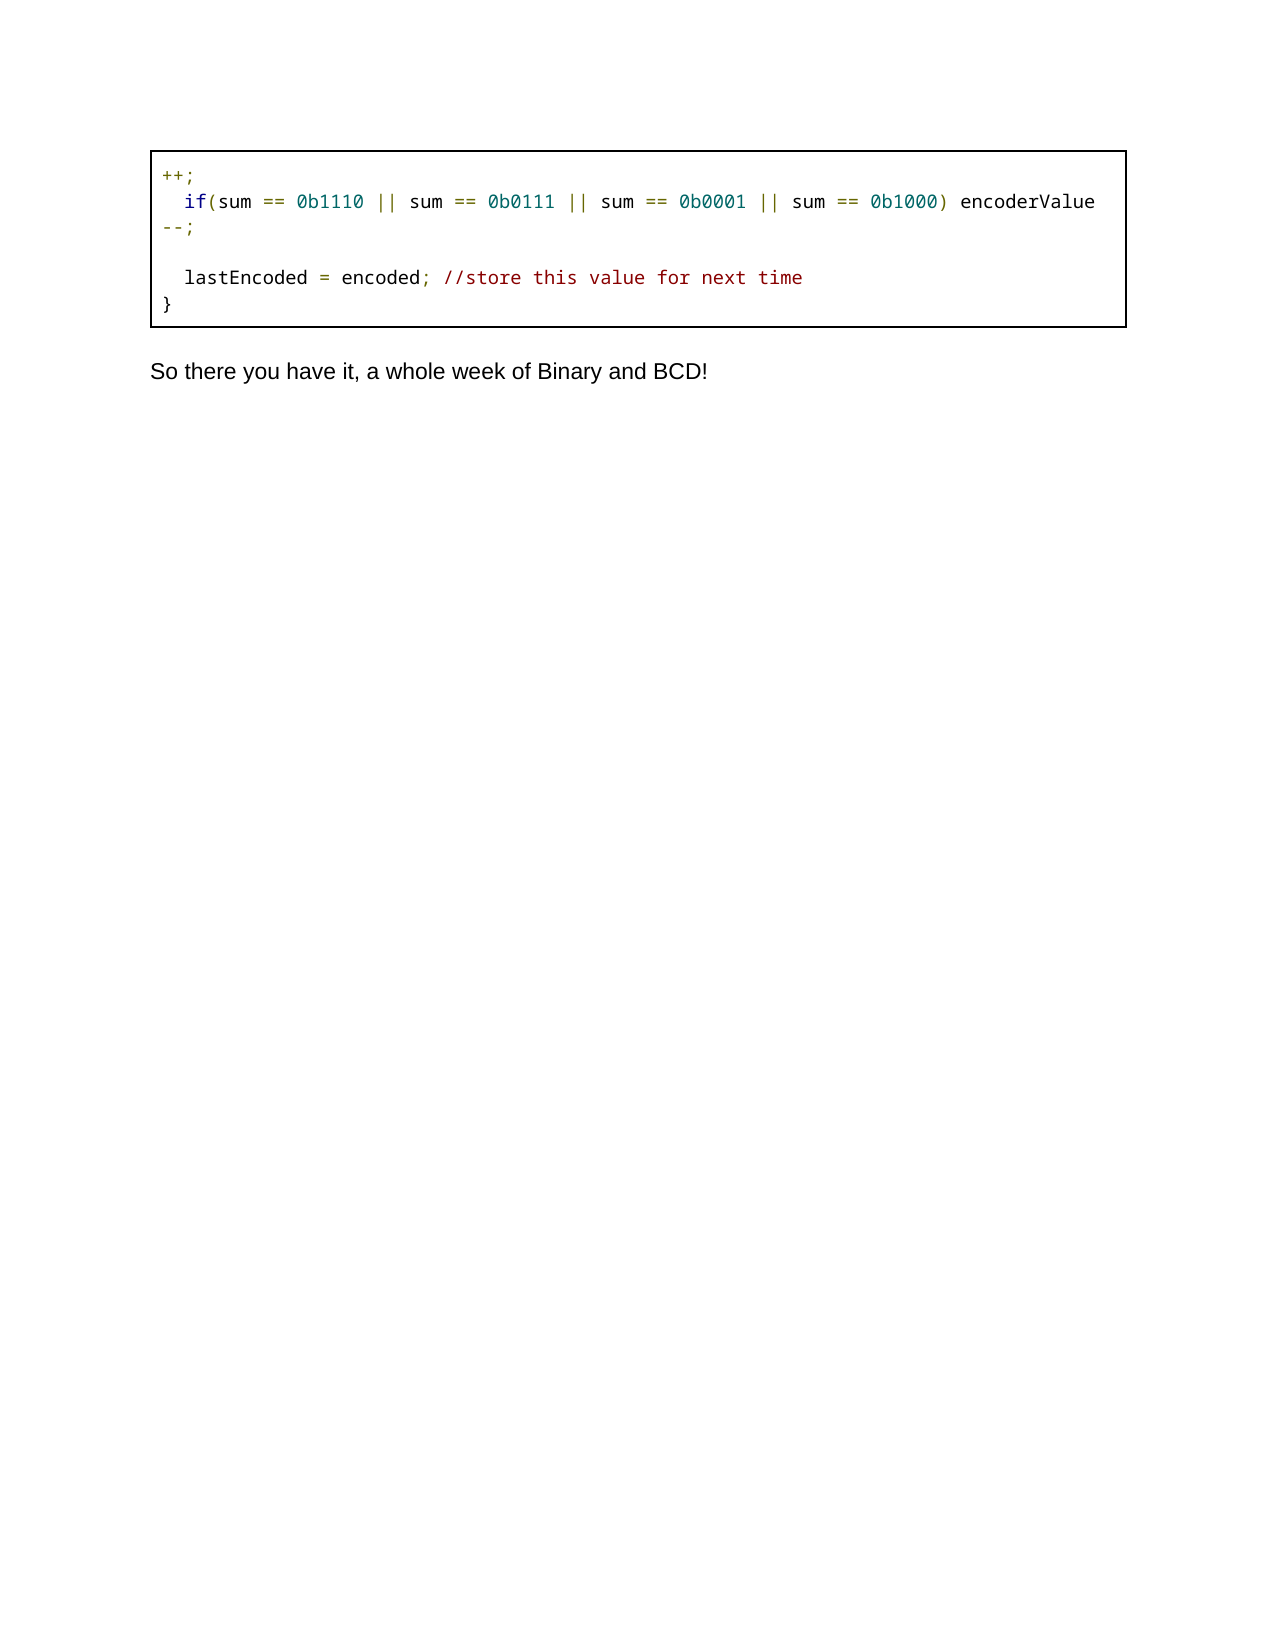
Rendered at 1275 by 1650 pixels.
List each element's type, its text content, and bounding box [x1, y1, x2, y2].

text So there you have it, a whole week of Binary and BCD! [150, 358, 1125, 385]
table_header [152, 152, 1125, 326]
